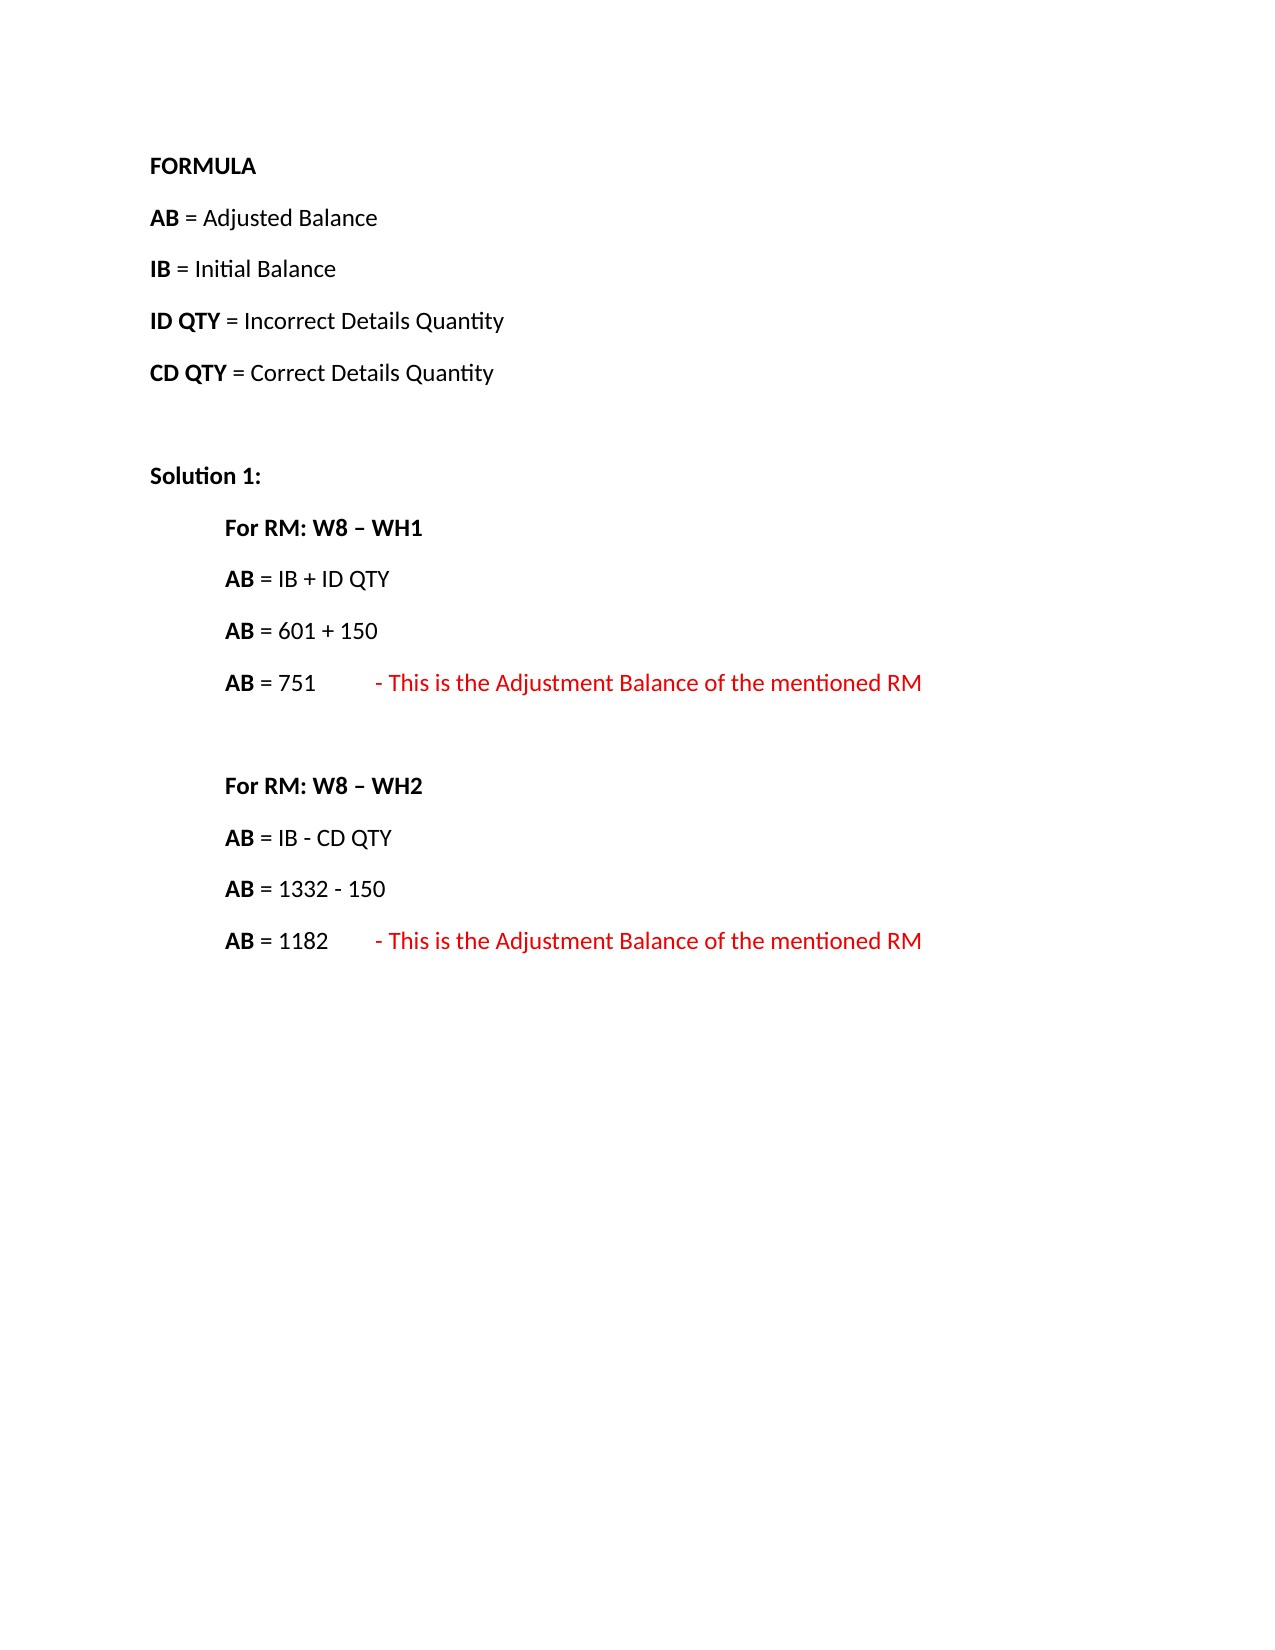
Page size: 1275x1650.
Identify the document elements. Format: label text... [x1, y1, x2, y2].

text AB = 1182 - This is the Adjustment Balance of the mentioned RM [225, 925, 1125, 956]
text CD QTY = Correct Details Quantity [150, 357, 1125, 387]
text AB = 1332 - 150 [225, 873, 1125, 904]
text AB = IB + ID QTY [225, 563, 1125, 594]
text AB = IB - CD QTY [225, 822, 1125, 852]
text AB = Adjusted Balance [150, 202, 1125, 232]
text For RM: W8 – WH1 [150, 512, 1125, 542]
text IB = Initial Balance [150, 253, 1125, 284]
text AB = 601 + 150 [225, 615, 1125, 646]
text FORMULA [150, 150, 1125, 181]
text ID QTY = Incorrect Details Quantity [150, 305, 1125, 336]
text AB = 751 - This is the Adjustment Balance of the mentioned RM [225, 667, 1125, 697]
text For RM: W8 – WH2 [225, 770, 1125, 801]
text Solution 1: [150, 460, 1125, 491]
